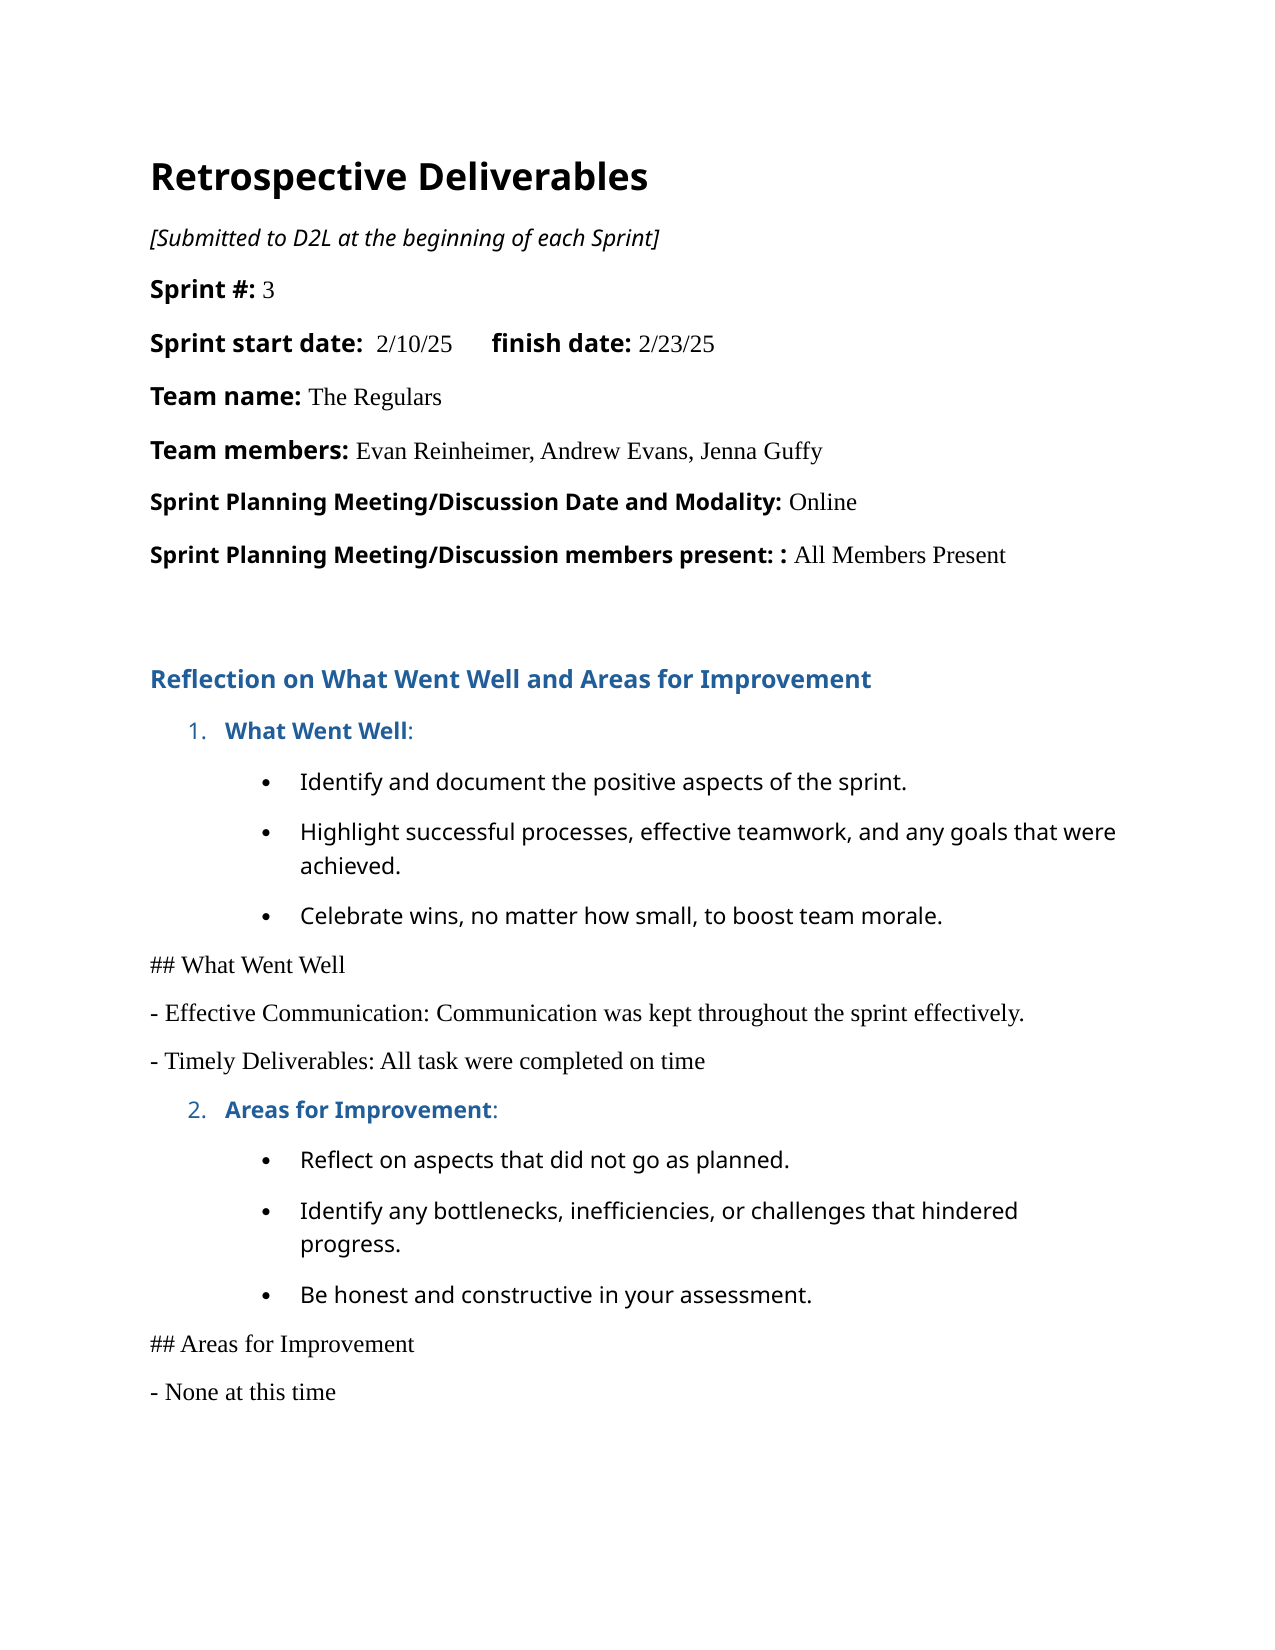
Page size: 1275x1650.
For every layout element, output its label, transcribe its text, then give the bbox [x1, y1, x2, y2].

text Sprint start date: 2/10/25 finish date: 2/23/25 [150, 326, 1125, 360]
list Areas for Improvement: [187, 1094, 1125, 1125]
text Sprint Planning Meeting/Discussion members present: : All Members Present [150, 537, 1125, 571]
list Identify and document the positive aspects of the sprint. [262, 766, 1125, 797]
list Celebrate wins, no matter how small, to boost team morale. [262, 900, 1125, 931]
text - None at this time [150, 1377, 1125, 1406]
text Sprint Planning Meeting/Discussion Date and Modality: Online [150, 486, 1125, 517]
text Sprint #: 3 [150, 272, 1125, 306]
text ## What Went Well [150, 951, 1125, 979]
list What Went Well: [187, 715, 1125, 746]
text - Effective Communication: Communication was kept throughout the sprint effectively. [150, 998, 1125, 1027]
text [Submitted to D2L at the beginning of each Sprint] [150, 222, 1125, 253]
list Identify any bottlenecks, inefficiencies, or challenges that hindered progress. [262, 1194, 1125, 1259]
text Team members: Evan Reinheimer, Andrew Evans, Jenna Guffy [150, 432, 1125, 467]
list Reflect on aspects that did not go as planned. [262, 1144, 1125, 1175]
list Highlight successful processes, effective teamwork, and any goals that were achieved. [262, 816, 1125, 881]
text - Timely Deliverables: All task were completed on time [150, 1046, 1125, 1075]
text Reflection on What Went Well and Areas for Improvement [150, 662, 1125, 696]
text Retrospective Deliverables [150, 150, 1125, 201]
list Be honest and constructive in your assessment. [262, 1279, 1125, 1310]
text Team name: The Regulars [150, 379, 1125, 413]
text ## Areas for Improvement [150, 1329, 1125, 1358]
